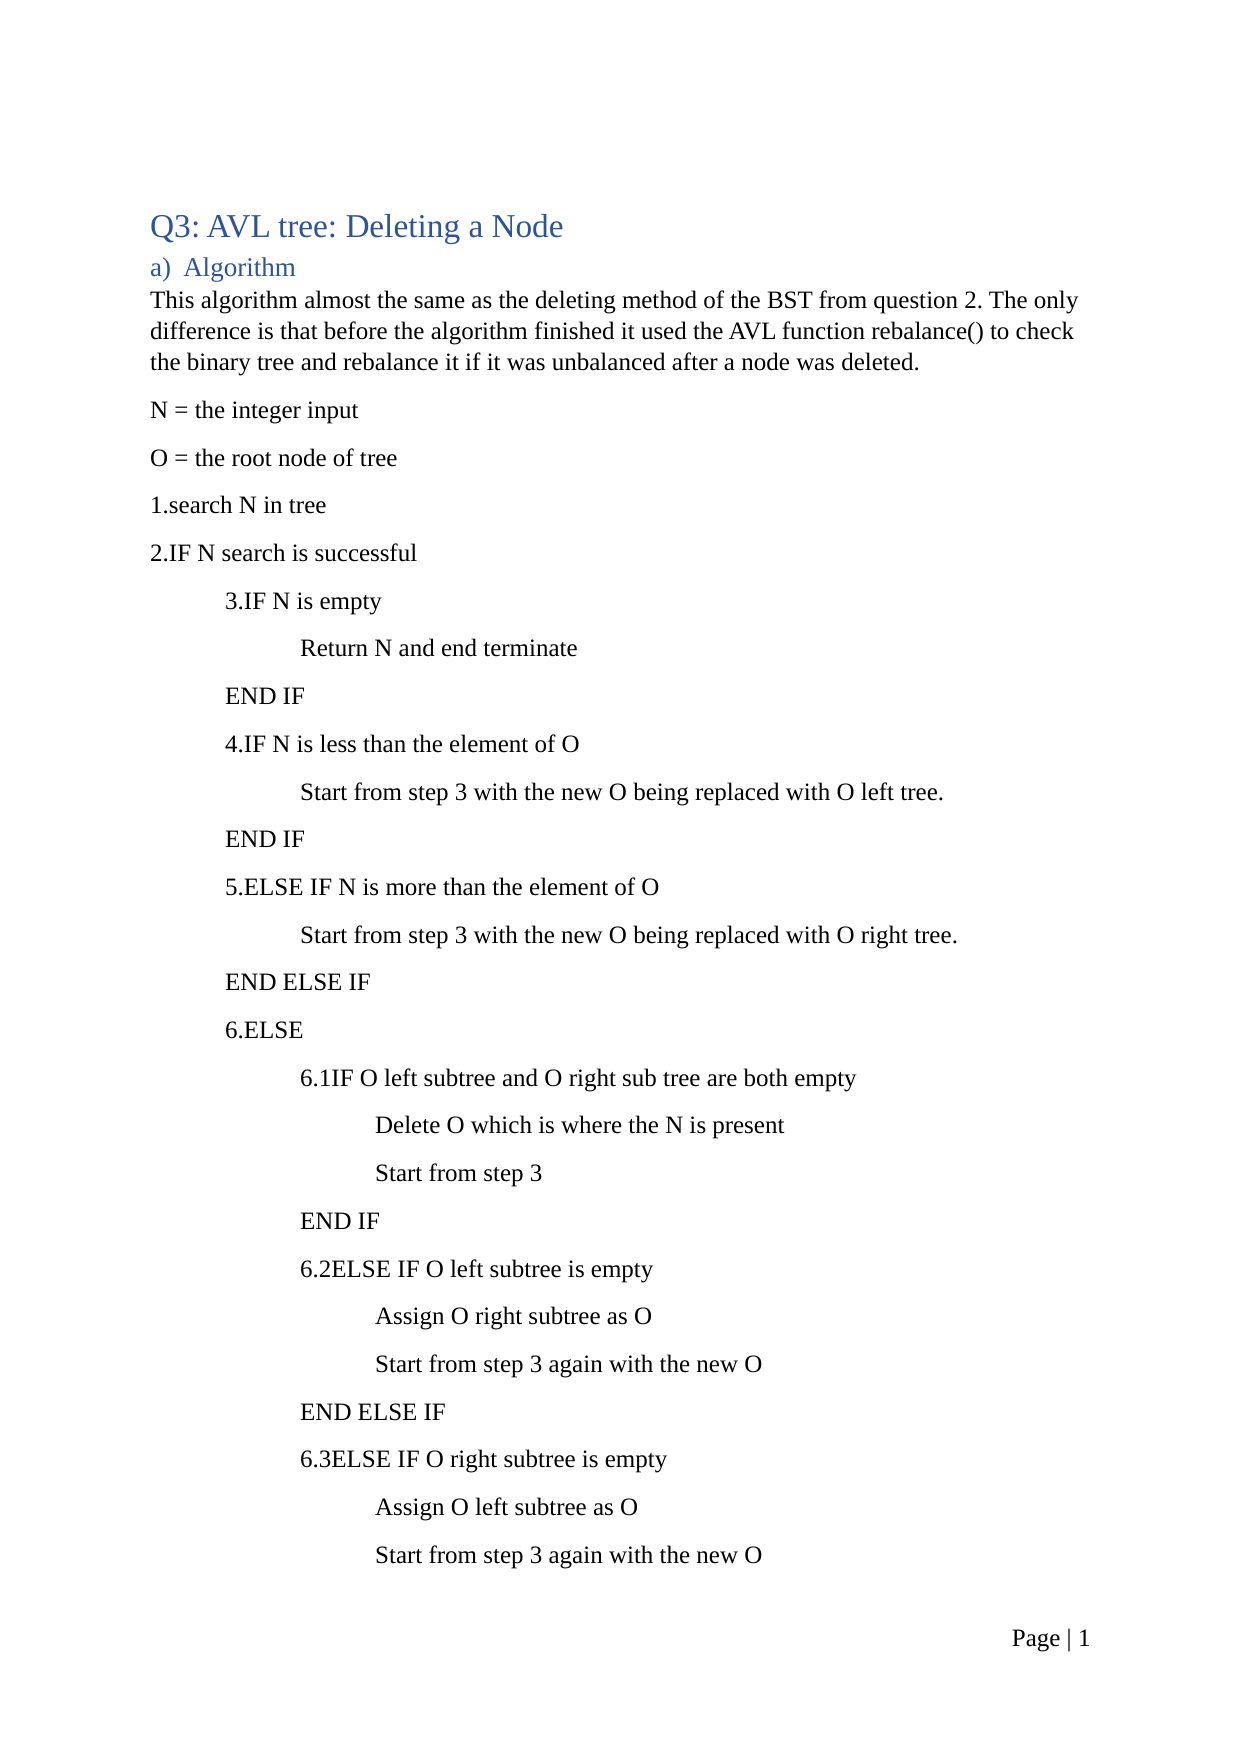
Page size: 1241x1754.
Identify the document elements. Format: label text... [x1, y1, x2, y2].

text N = the integer input [150, 395, 1090, 424]
text 6.2ELSE IF O left subtree is empty [150, 1254, 1090, 1282]
text Assign O left subtree as O [150, 1492, 1090, 1521]
text END ELSE IF [150, 967, 1090, 996]
text END IF [150, 681, 1090, 710]
text END ELSE IF [150, 1397, 1090, 1426]
text O = the root node of tree [150, 443, 1090, 471]
text 6.ELSE [150, 1015, 1090, 1044]
text Start from step 3 with the new O being replaced with O right tree. [150, 920, 1090, 948]
text Assign O right subtree as O [150, 1301, 1090, 1330]
text Return N and end terminate [150, 633, 1090, 662]
text 3.IF N is empty [150, 586, 1090, 614]
text This algorithm almost the same as the deleting method of the BST from question 2. The only difference is that before the algorithm finished it used the AVL function rebalance() to check the binary tree and rebalance it if it was unbalanced after a node was deleted. [150, 285, 1090, 376]
text 1.search N in tree [150, 490, 1090, 519]
text Start from step 3 with the new O being replaced with O left tree. [150, 777, 1090, 805]
text 2.IF N search is successful [150, 538, 1090, 567]
text 6.3ELSE IF O right subtree is empty [150, 1444, 1090, 1473]
subtitle a) Algorithm [150, 252, 1090, 283]
text Delete O which is where the N is present [150, 1111, 1090, 1139]
subtitle Q3: AVL tree: Deleting a Node [150, 206, 1090, 244]
text END IF [150, 1206, 1090, 1235]
text 4.IF N is less than the element of O [150, 729, 1090, 758]
text 6.1IF O left subtree and O right sub tree are both empty [150, 1063, 1090, 1092]
text Start from step 3 again with the new O [150, 1349, 1090, 1378]
text END IF [150, 824, 1090, 853]
text Start from step 3 again with the new O [300, 1540, 1090, 1569]
text Start from step 3 [150, 1158, 1090, 1187]
text 5.ELSE IF N is more than the element of O [150, 872, 1090, 901]
